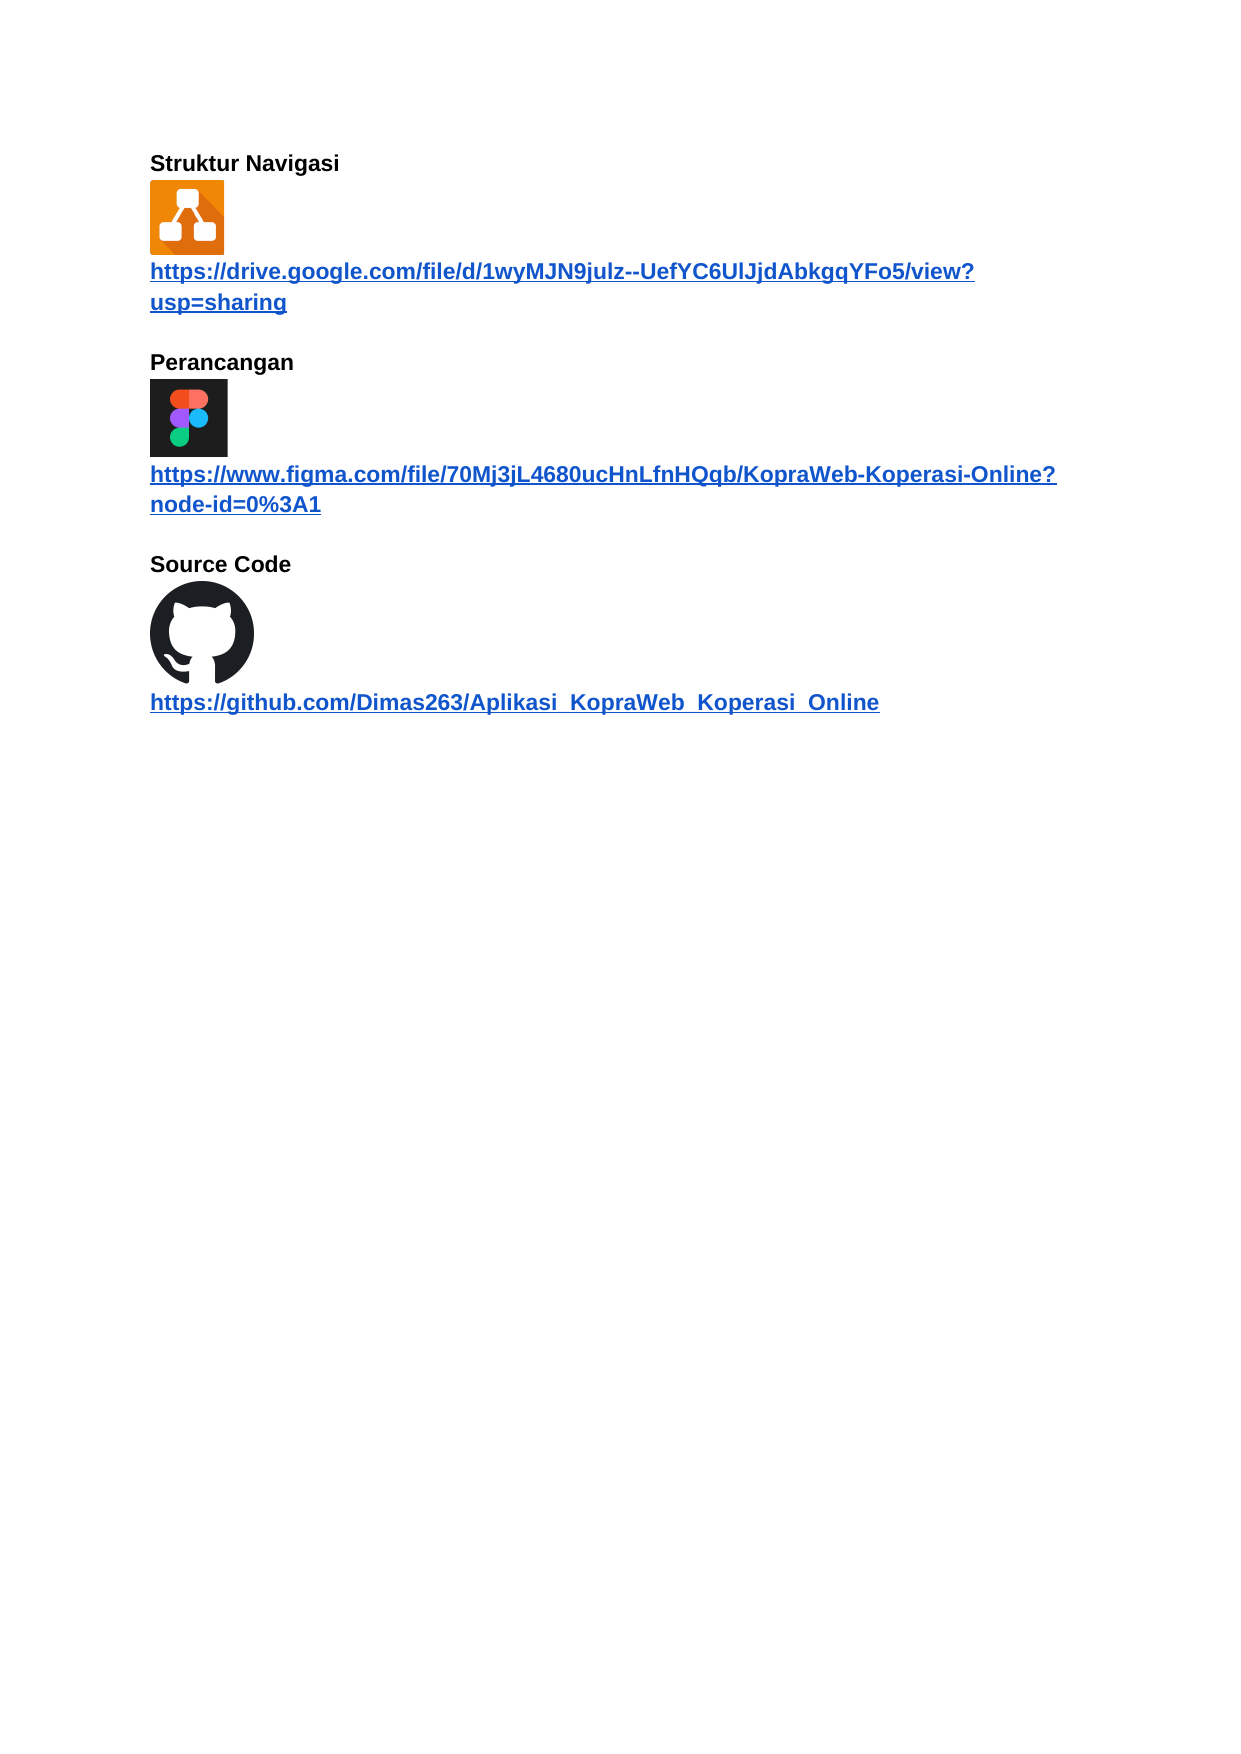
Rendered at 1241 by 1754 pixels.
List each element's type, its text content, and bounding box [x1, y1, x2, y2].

text Perancangan [150, 349, 1090, 375]
text https://github.com/Dimas263/Aplikasi_KopraWeb_Koperasi_Online [150, 689, 1090, 716]
picture [150, 379, 228, 457]
text https://www.figma.com/file/70Mj3jL4680ucHnLfnHQqb/KopraWeb-Koperasi-Online?node-id=0%3A1 [150, 461, 1090, 517]
text Struktur Navigasi [150, 150, 1090, 176]
picture [150, 581, 254, 686]
text Source Code [150, 551, 1090, 578]
picture [150, 180, 225, 255]
text https://drive.google.com/file/d/1wyMJN9julz--UefYC6UlJjdAbkgqYFo5/view?usp=sharing [150, 258, 1090, 315]
